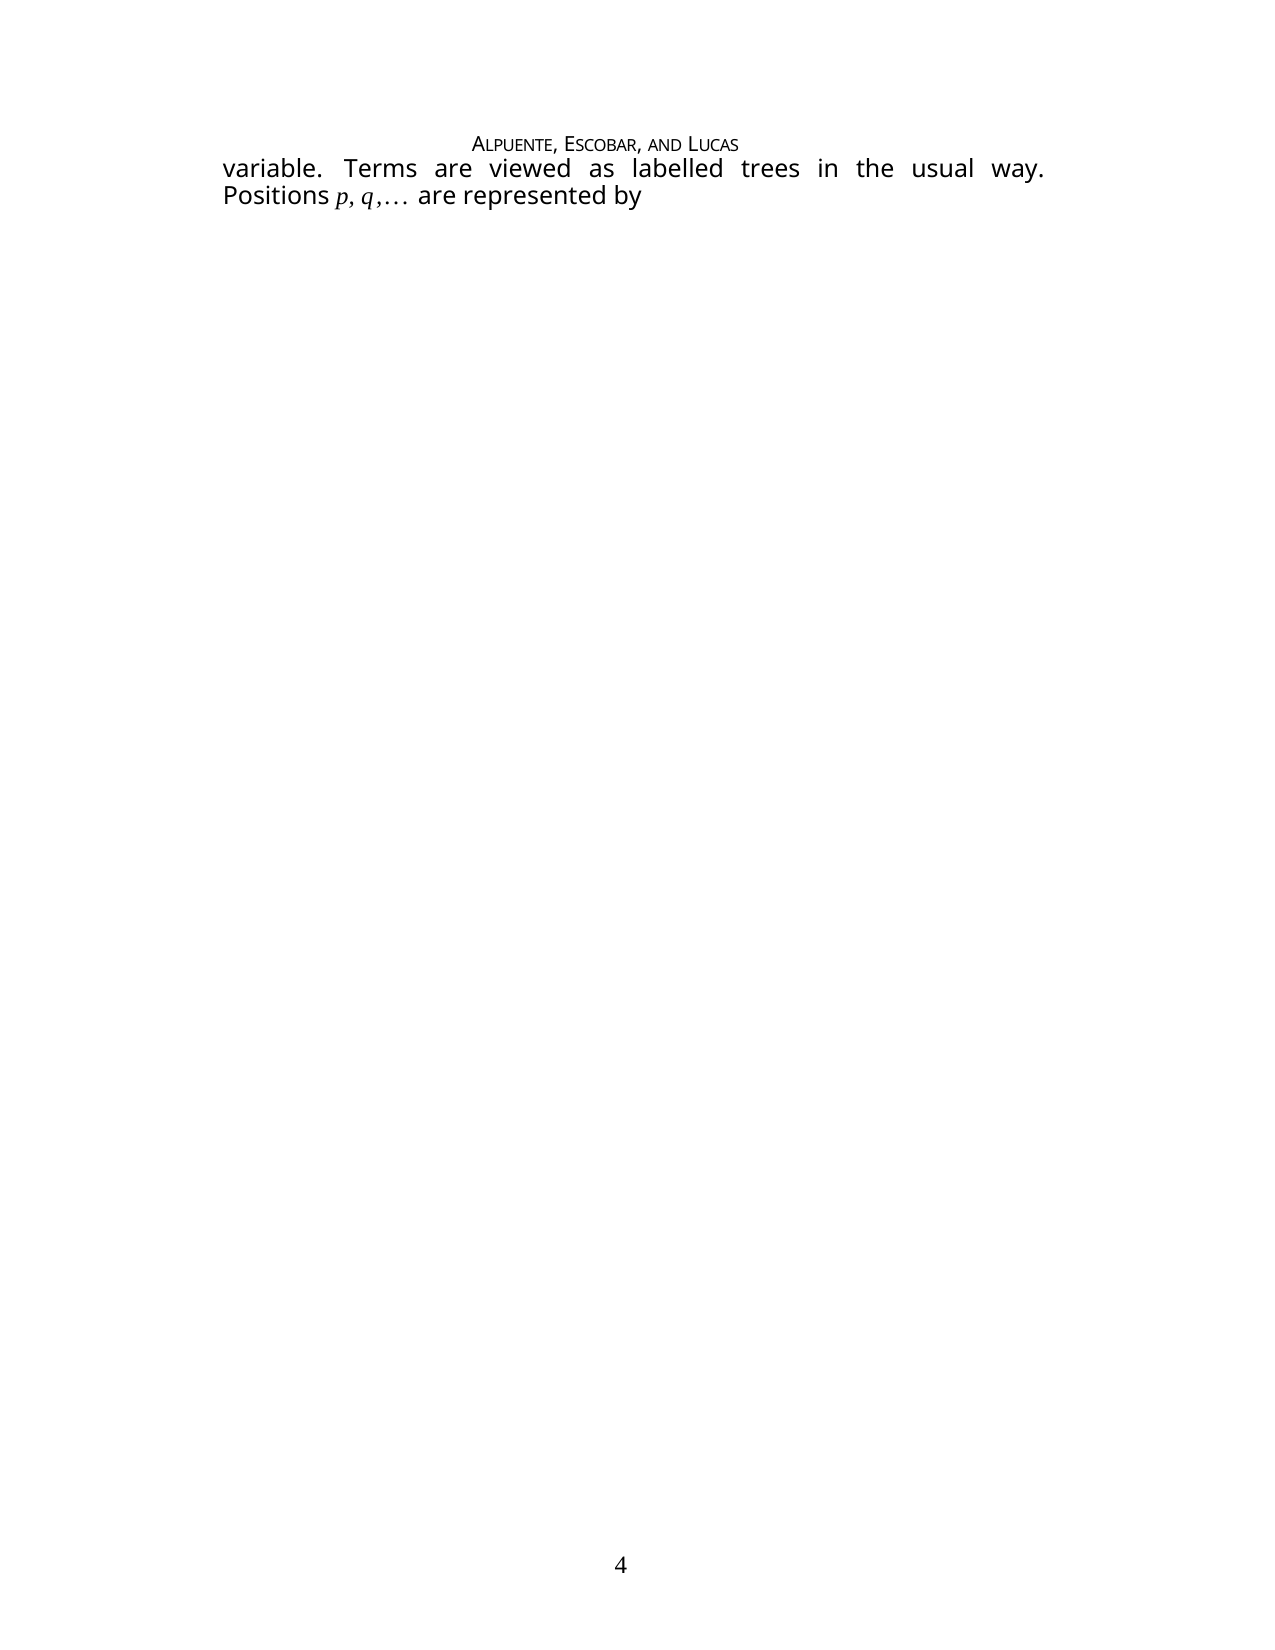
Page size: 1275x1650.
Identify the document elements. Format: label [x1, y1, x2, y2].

text [223, 154, 1045, 212]
